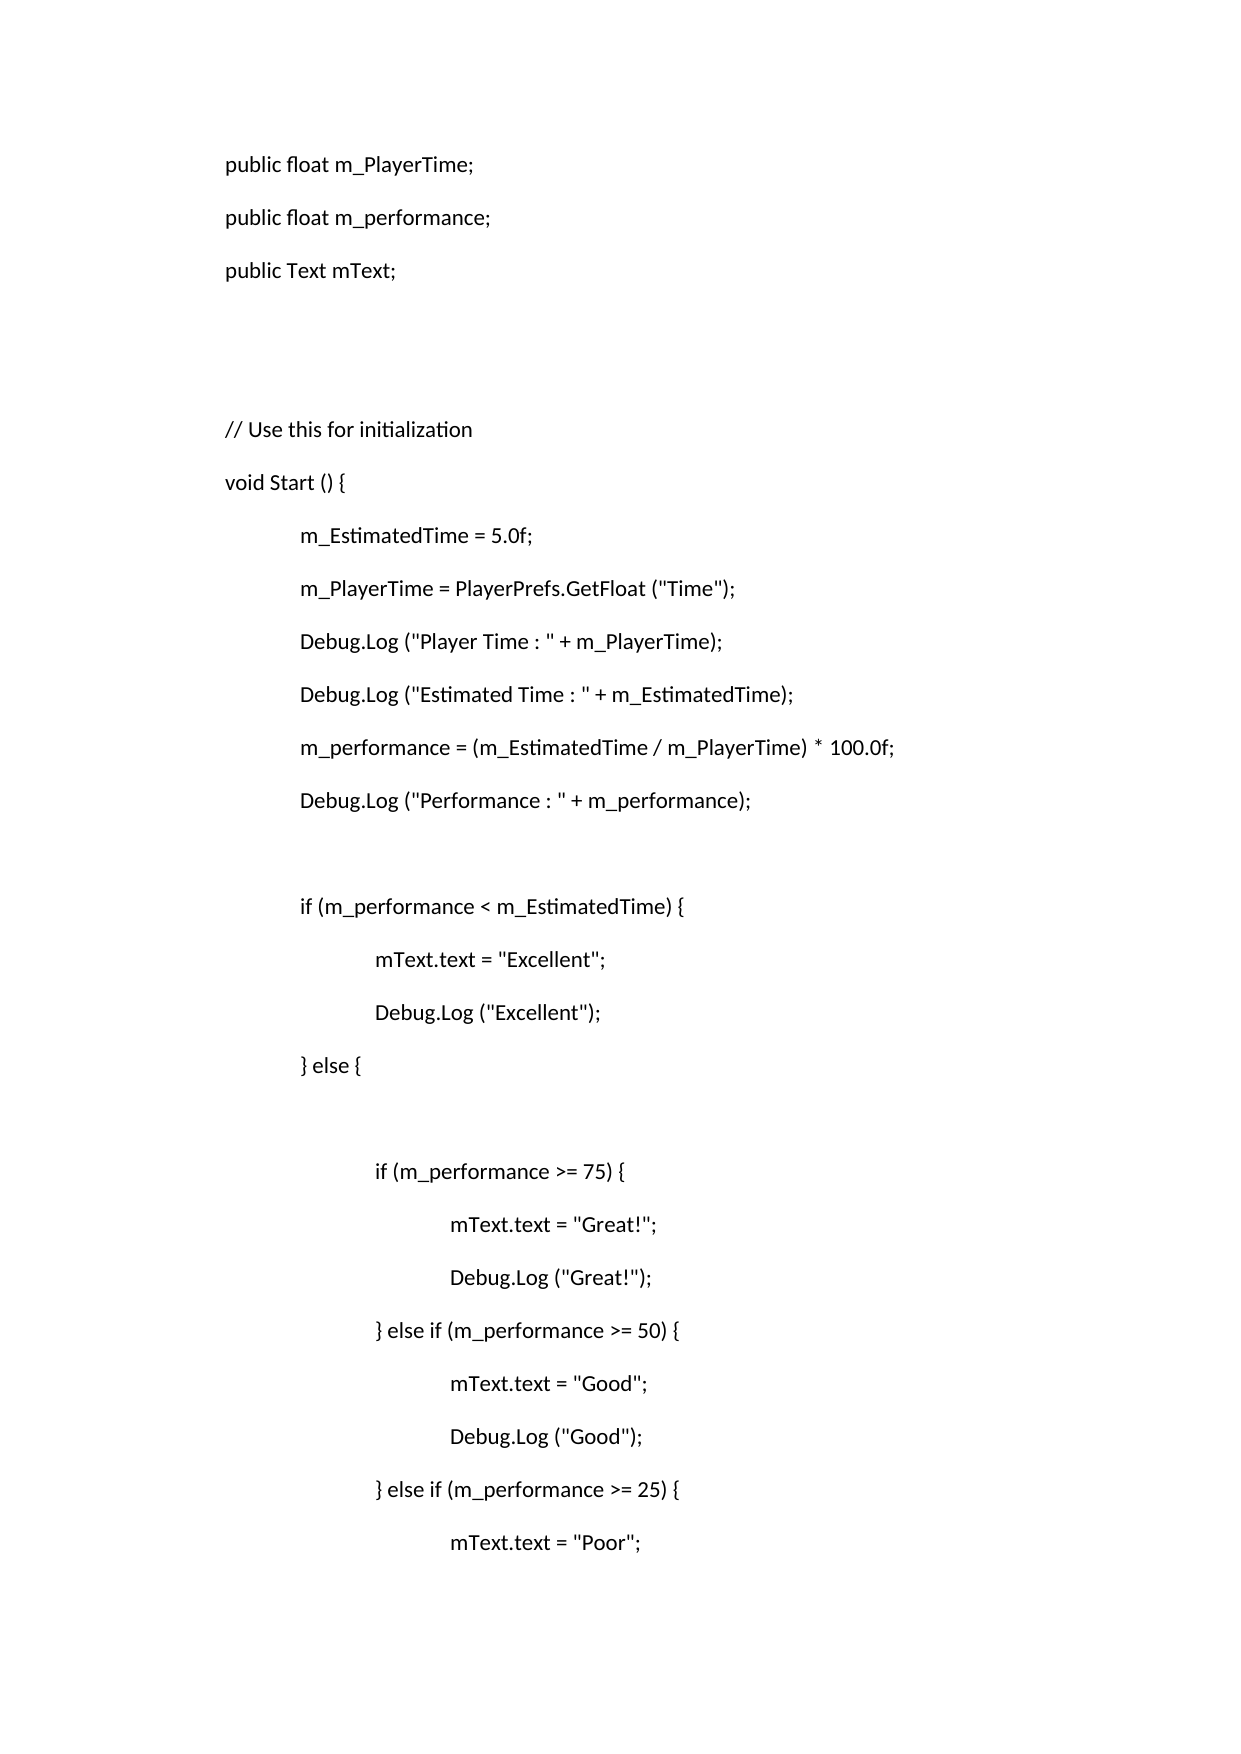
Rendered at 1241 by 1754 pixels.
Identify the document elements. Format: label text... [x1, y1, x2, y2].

text } else if (m_performance >= 50) { [150, 1316, 1090, 1344]
text } else { [150, 1051, 1090, 1079]
text m_performance = (m_EstimatedTime / m_PlayerTime) * 100.0f; [150, 733, 1090, 761]
text Debug.Log ("Player Time : " + m_PlayerTime); [150, 627, 1090, 655]
text Debug.Log ("Performance : " + m_performance); [150, 786, 1090, 814]
text if (m_performance < m_EstimatedTime) { [150, 892, 1090, 920]
text public Text mText; [150, 256, 1090, 284]
text public float m_PlayerTime; [150, 150, 1090, 178]
text if (m_performance >= 75) { [150, 1157, 1090, 1185]
text Debug.Log ("Estimated Time : " + m_EstimatedTime); [150, 680, 1090, 708]
text Debug.Log ("Excellent"); [150, 998, 1090, 1026]
text } else if (m_performance >= 25) { [150, 1476, 1090, 1503]
text void Start () { [150, 468, 1090, 496]
text public float m_performance; [150, 203, 1090, 231]
text mText.text = "Excellent"; [150, 945, 1090, 973]
text mText.text = "Good"; [150, 1369, 1090, 1397]
text // Use this for initialization [150, 415, 1090, 443]
text m_PlayerTime = PlayerPrefs.GetFloat ("Time"); [150, 574, 1090, 602]
text m_EstimatedTime = 5.0f; [150, 521, 1090, 549]
text mText.text = "Great!"; [150, 1210, 1090, 1238]
text mText.text = "Poor"; [150, 1528, 1090, 1557]
text Debug.Log ("Good"); [150, 1422, 1090, 1451]
text Debug.Log ("Great!"); [150, 1263, 1090, 1291]
